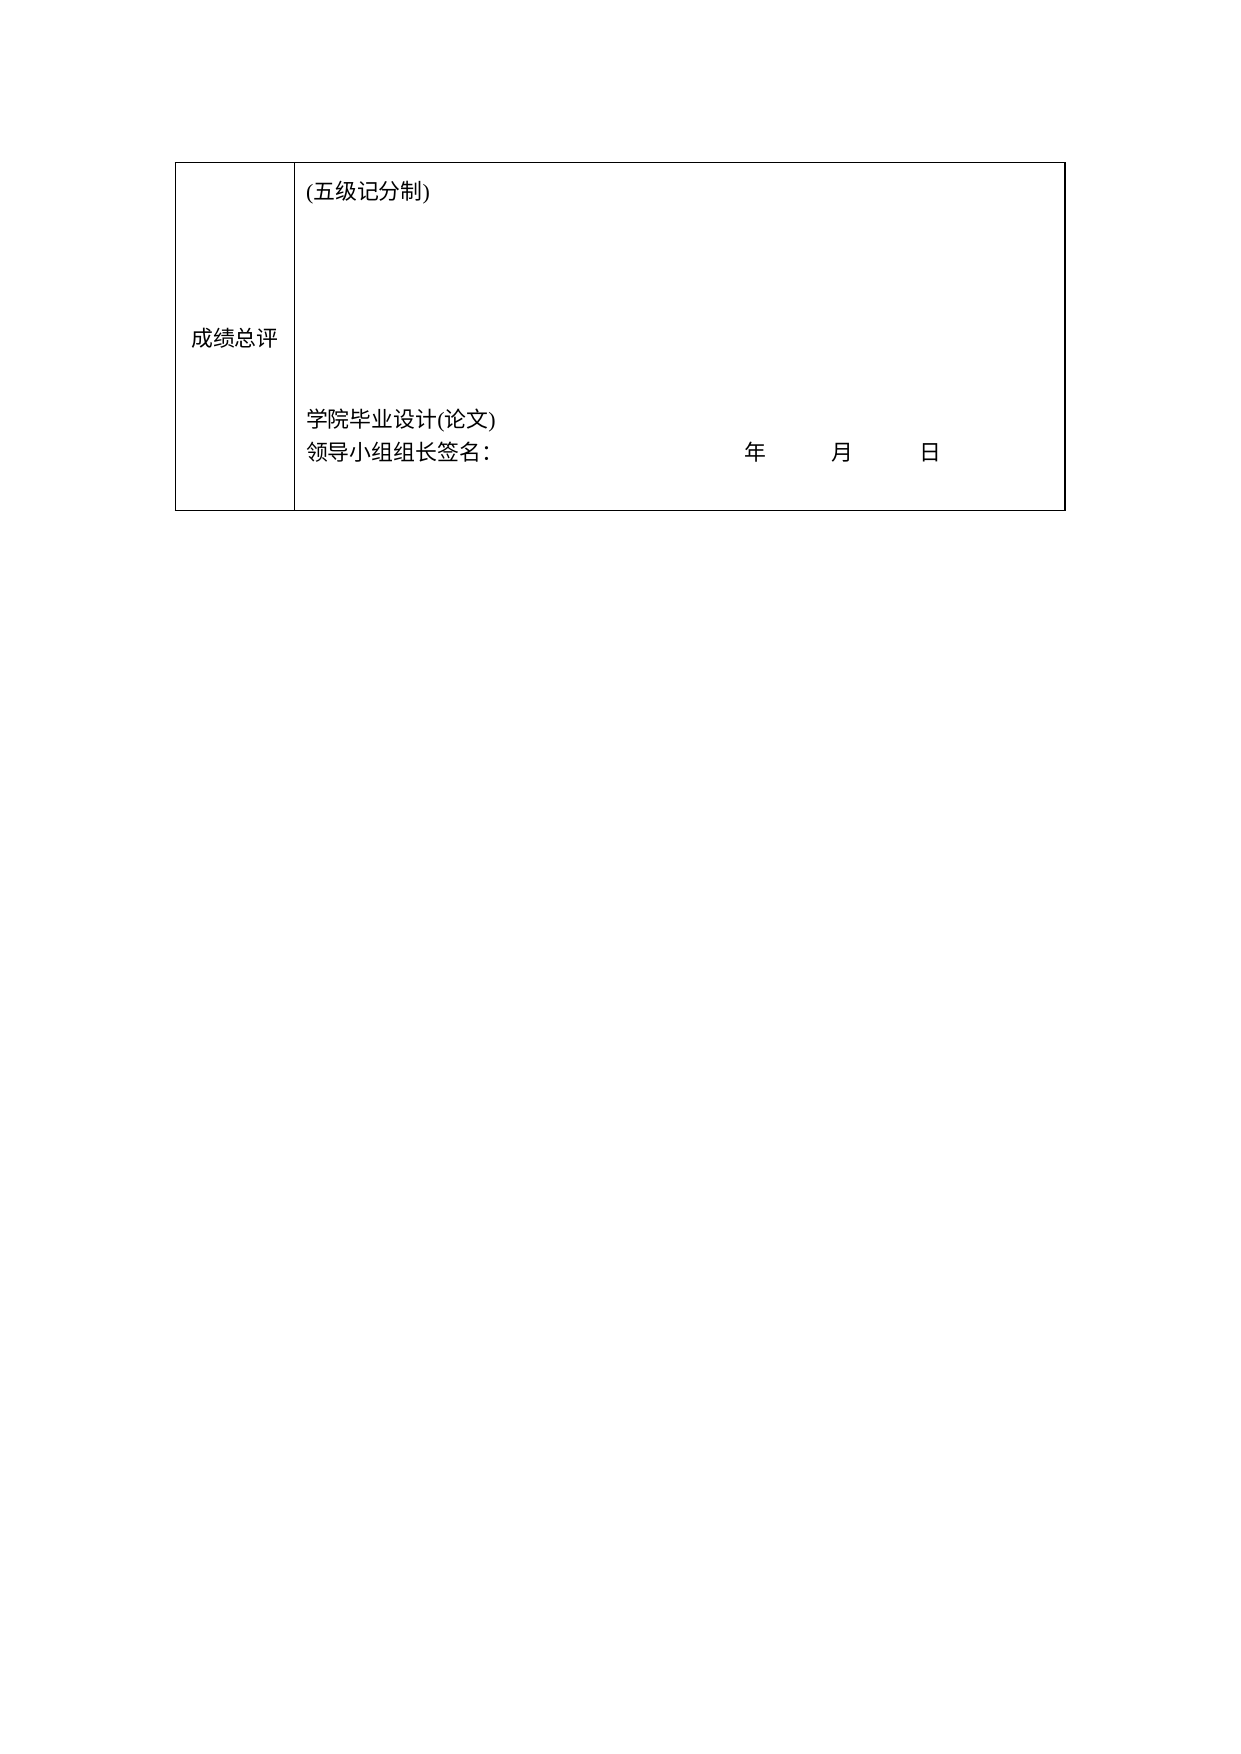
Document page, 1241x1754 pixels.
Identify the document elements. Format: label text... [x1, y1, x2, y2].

table_cell 成绩总评 [176, 163, 294, 510]
table_cell (五级记分制) 学院毕业设计(论文) 领导小组组长签名： 年 月 日 [295, 163, 1064, 510]
